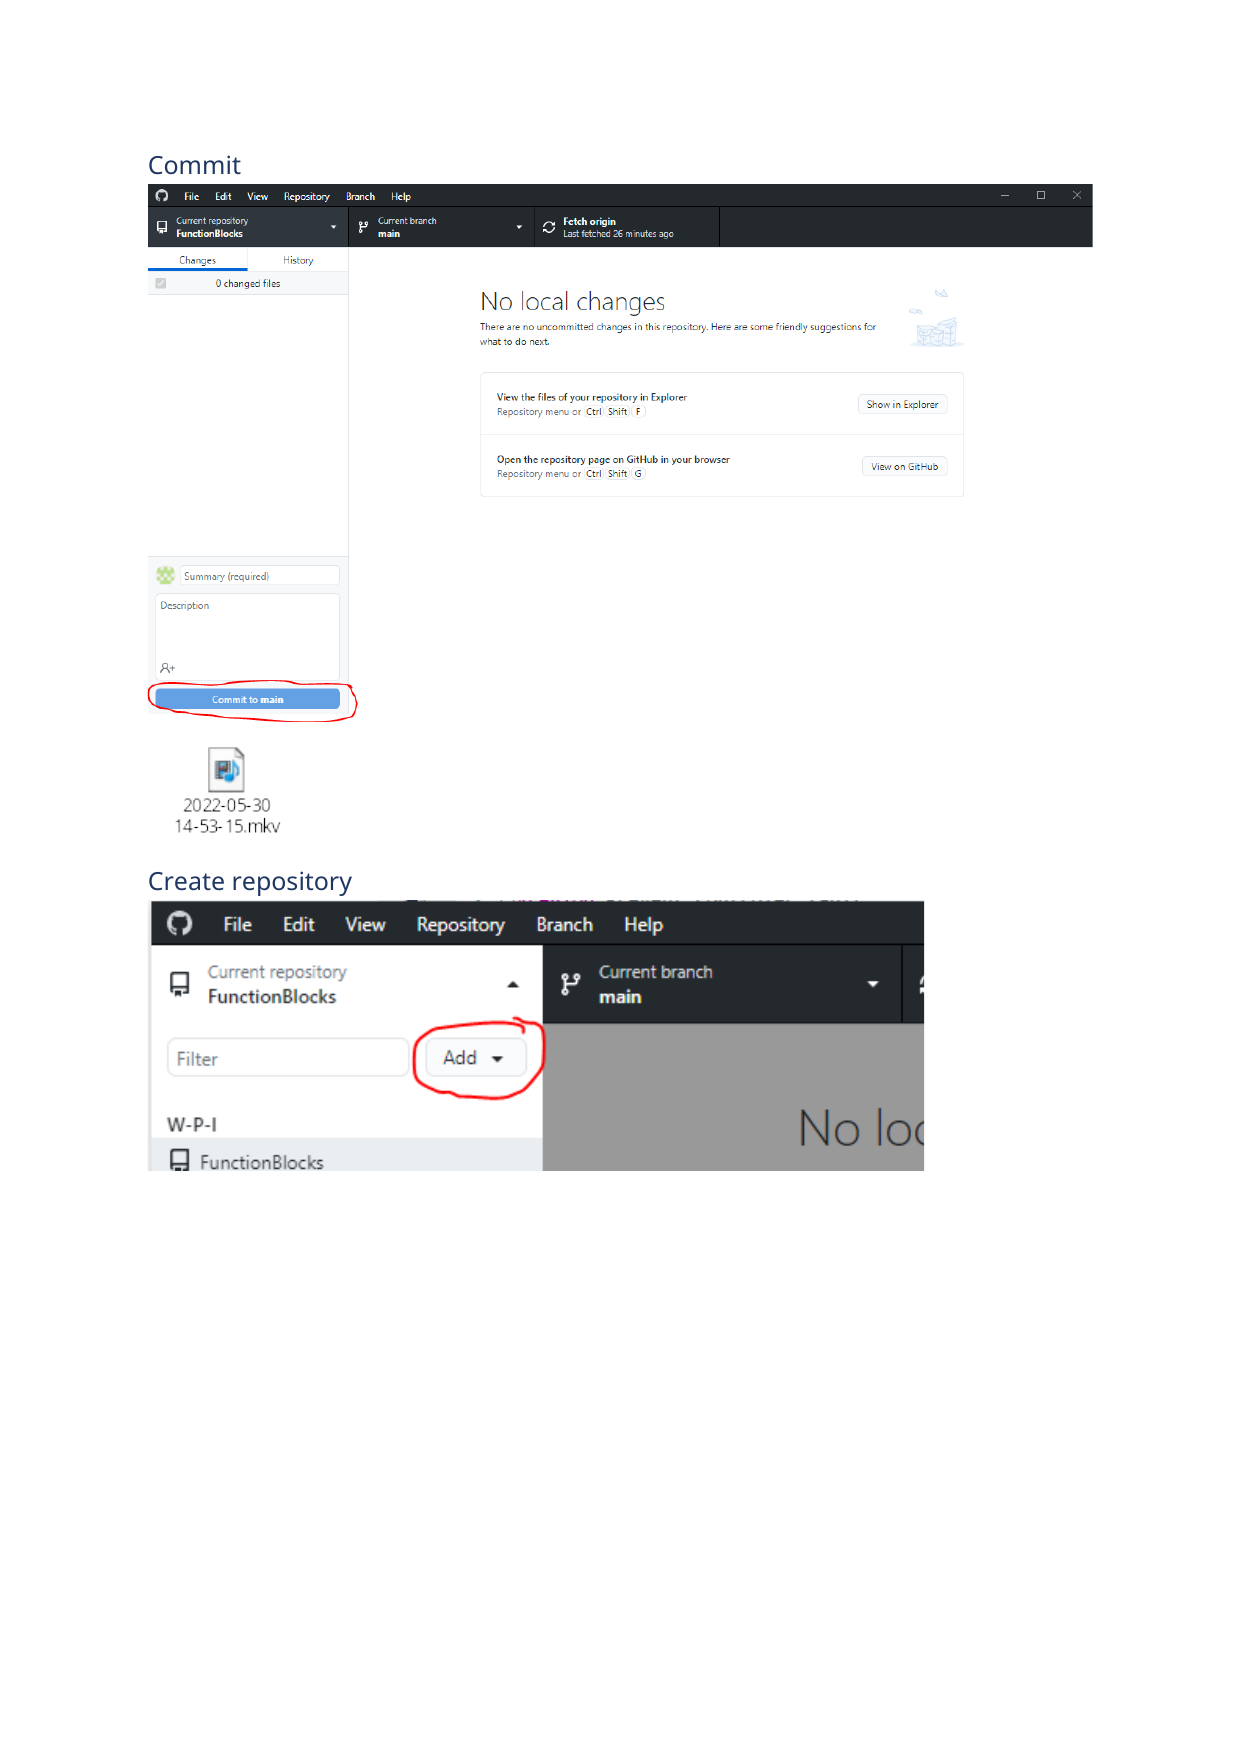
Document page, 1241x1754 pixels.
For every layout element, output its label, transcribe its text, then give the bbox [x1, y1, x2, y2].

subtitle Create repository [148, 864, 1093, 898]
subtitle Commit [148, 148, 1093, 182]
picture [147, 900, 925, 1171]
picture [147, 184, 1093, 722]
